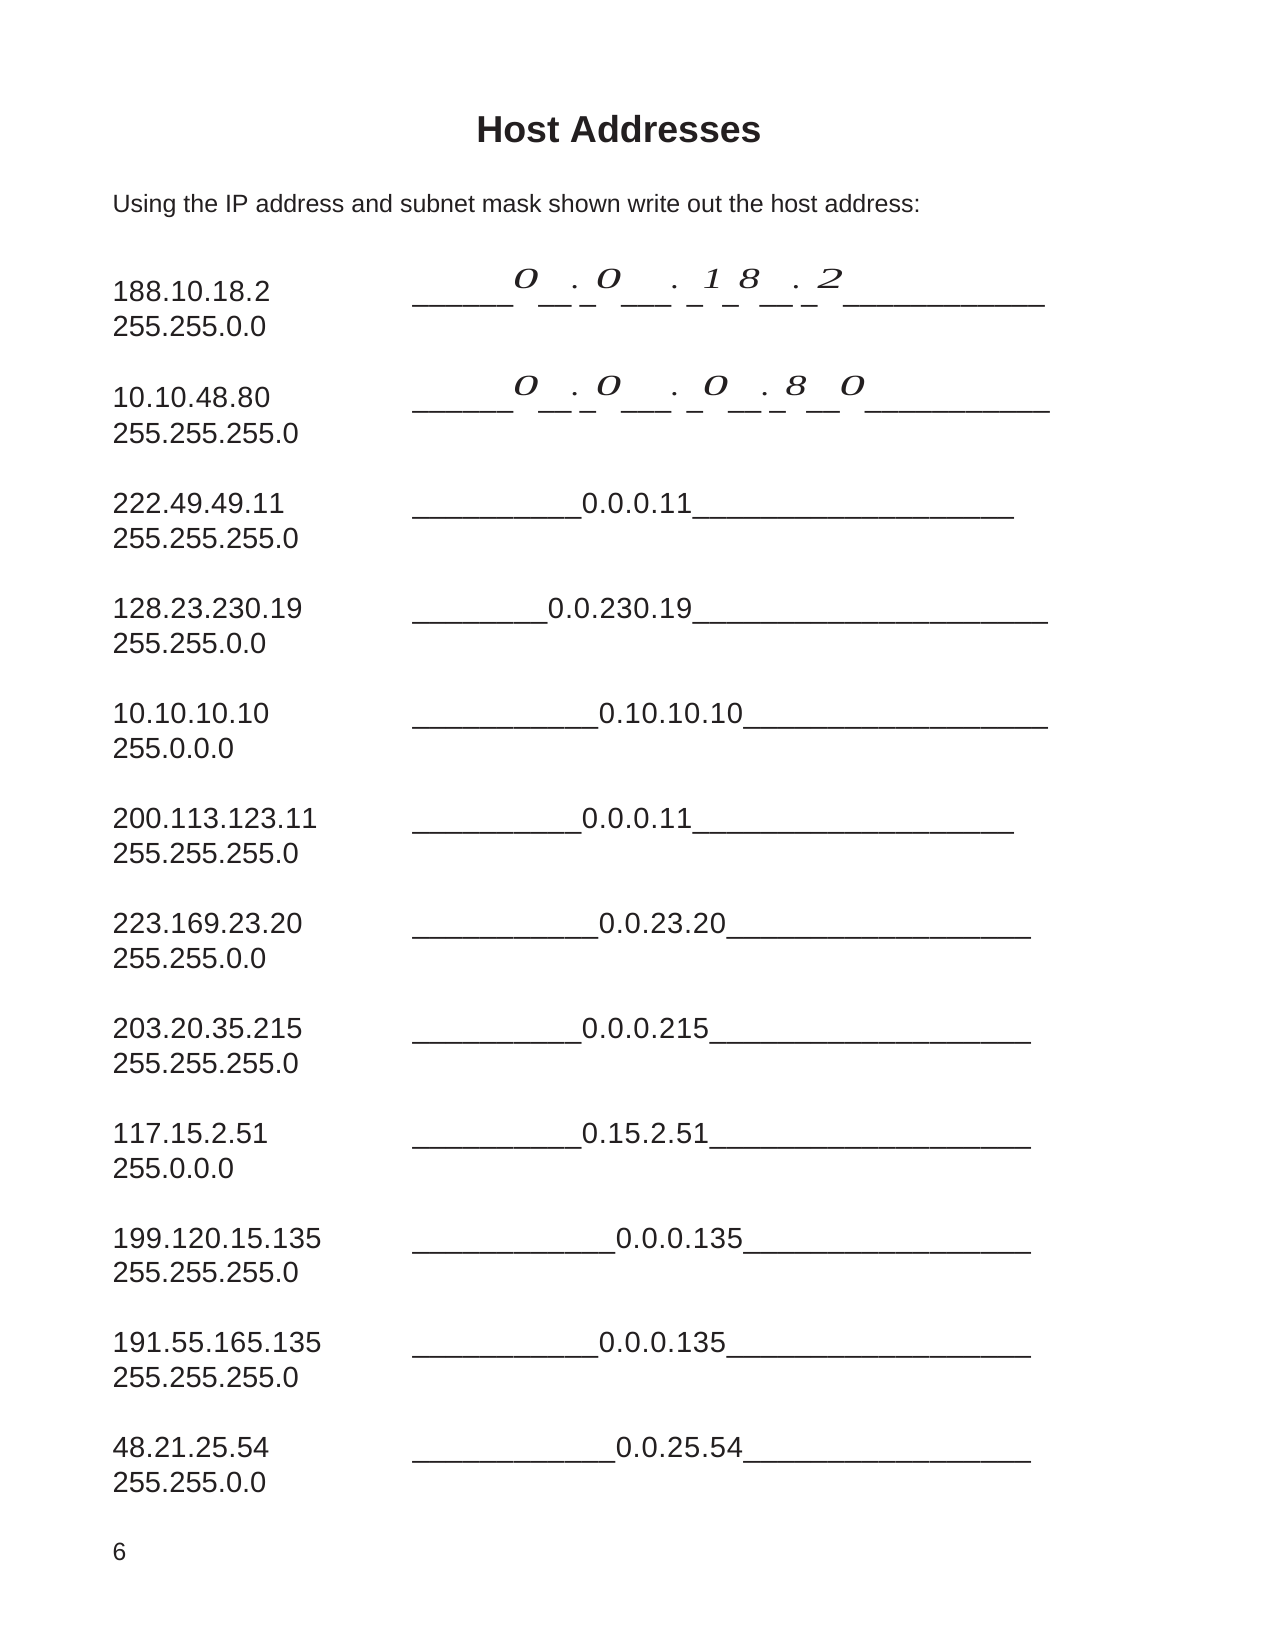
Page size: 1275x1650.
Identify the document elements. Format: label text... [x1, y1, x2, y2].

text 255.255.255.0 [112, 1046, 1096, 1079]
text 128.23.230.19 ________0.0.230.19_____________________ [112, 591, 1096, 624]
text 255.255.255.0 [112, 521, 1096, 554]
text 6 [112, 1536, 1096, 1565]
text 255.255.0.0 [112, 309, 1096, 342]
text 203.20.35.215 __________0.0.0.215___________________ [112, 1011, 1096, 1044]
text 10.10.48.80 ______0__._0___. _0__._8__0___________ [112, 368, 1096, 414]
text 222.49.49.11 __________0.0.0.11___________________ [112, 486, 1096, 519]
text 199.120.15.135 ____________0.0.0.135_________________ [112, 1221, 1096, 1254]
text 255.0.0.0 [112, 731, 1096, 764]
text 223.169.23.20 ___________0.0.23.20__________________ [112, 906, 1096, 939]
text 255.255.0.0 [112, 1465, 1096, 1499]
text 255.0.0.0 [112, 1151, 1096, 1184]
text Using the IP address and subnet mask shown write out the host address: [112, 189, 1096, 217]
text 255.255.0.0 [112, 626, 1096, 659]
text 10.10.10.10 ___________0.10.10.10__________________ [112, 696, 1096, 729]
text 255.255.255.0 [112, 836, 1096, 869]
text 117.15.2.51 __________0.15.2.51___________________ [112, 1116, 1096, 1149]
text 255.255.0.0 [112, 941, 1096, 974]
text 191.55.165.135 ___________0.0.0.135__________________ [112, 1325, 1096, 1359]
text 200.113.123.11 __________0.0.0.11___________________ [112, 801, 1096, 834]
text 255.255.255.0 [112, 416, 1096, 449]
subtitle Host Addresses [474, 107, 763, 150]
text 188.10.18.2 ______0__._0___. _1_8__._2____________ [112, 261, 1096, 308]
text 48.21.25.54 ____________0.0.25.54_________________ [112, 1430, 1096, 1464]
text 255.255.255.0 [112, 1256, 1096, 1289]
text 255.255.255.0 [112, 1360, 1096, 1394]
